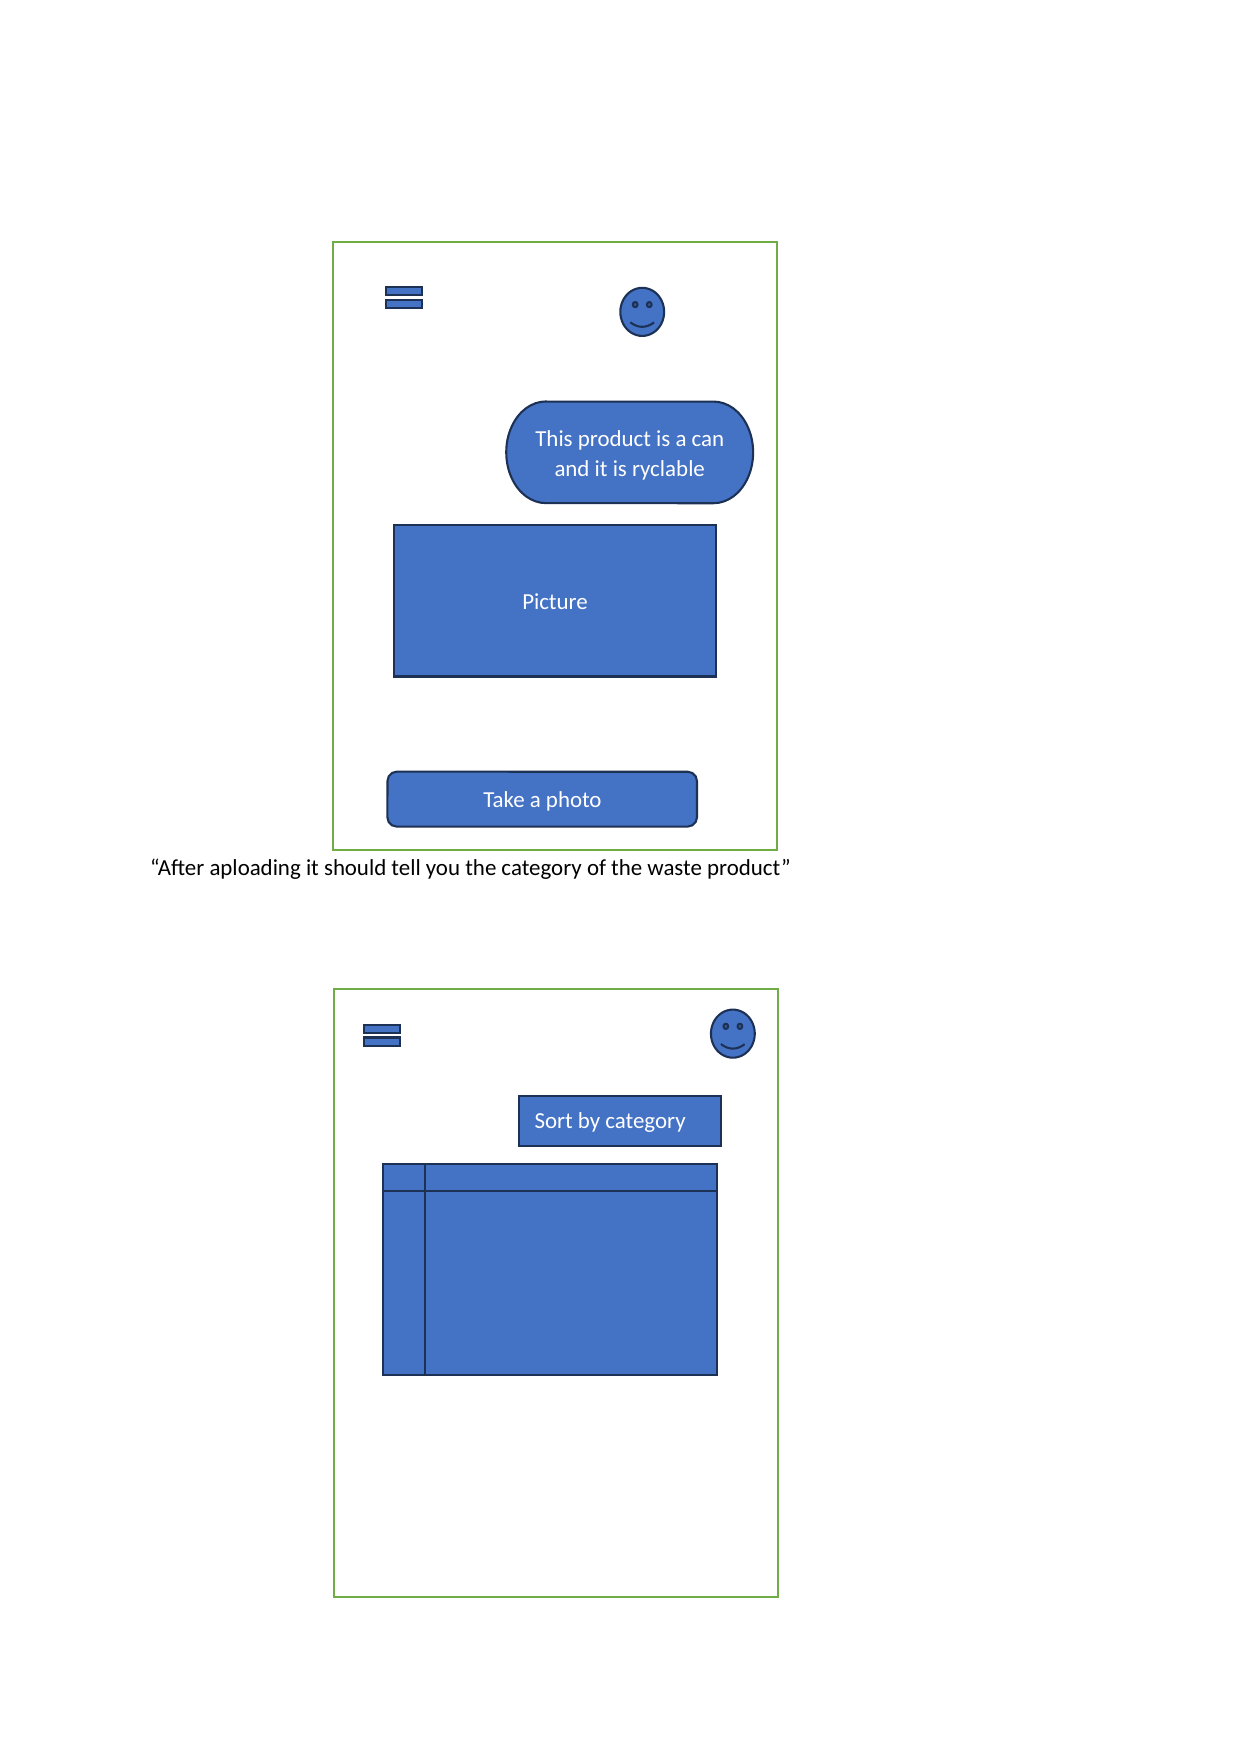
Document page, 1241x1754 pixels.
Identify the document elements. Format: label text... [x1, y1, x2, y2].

text “After aploading it should tell you the category of the waste product” [150, 853, 1090, 881]
